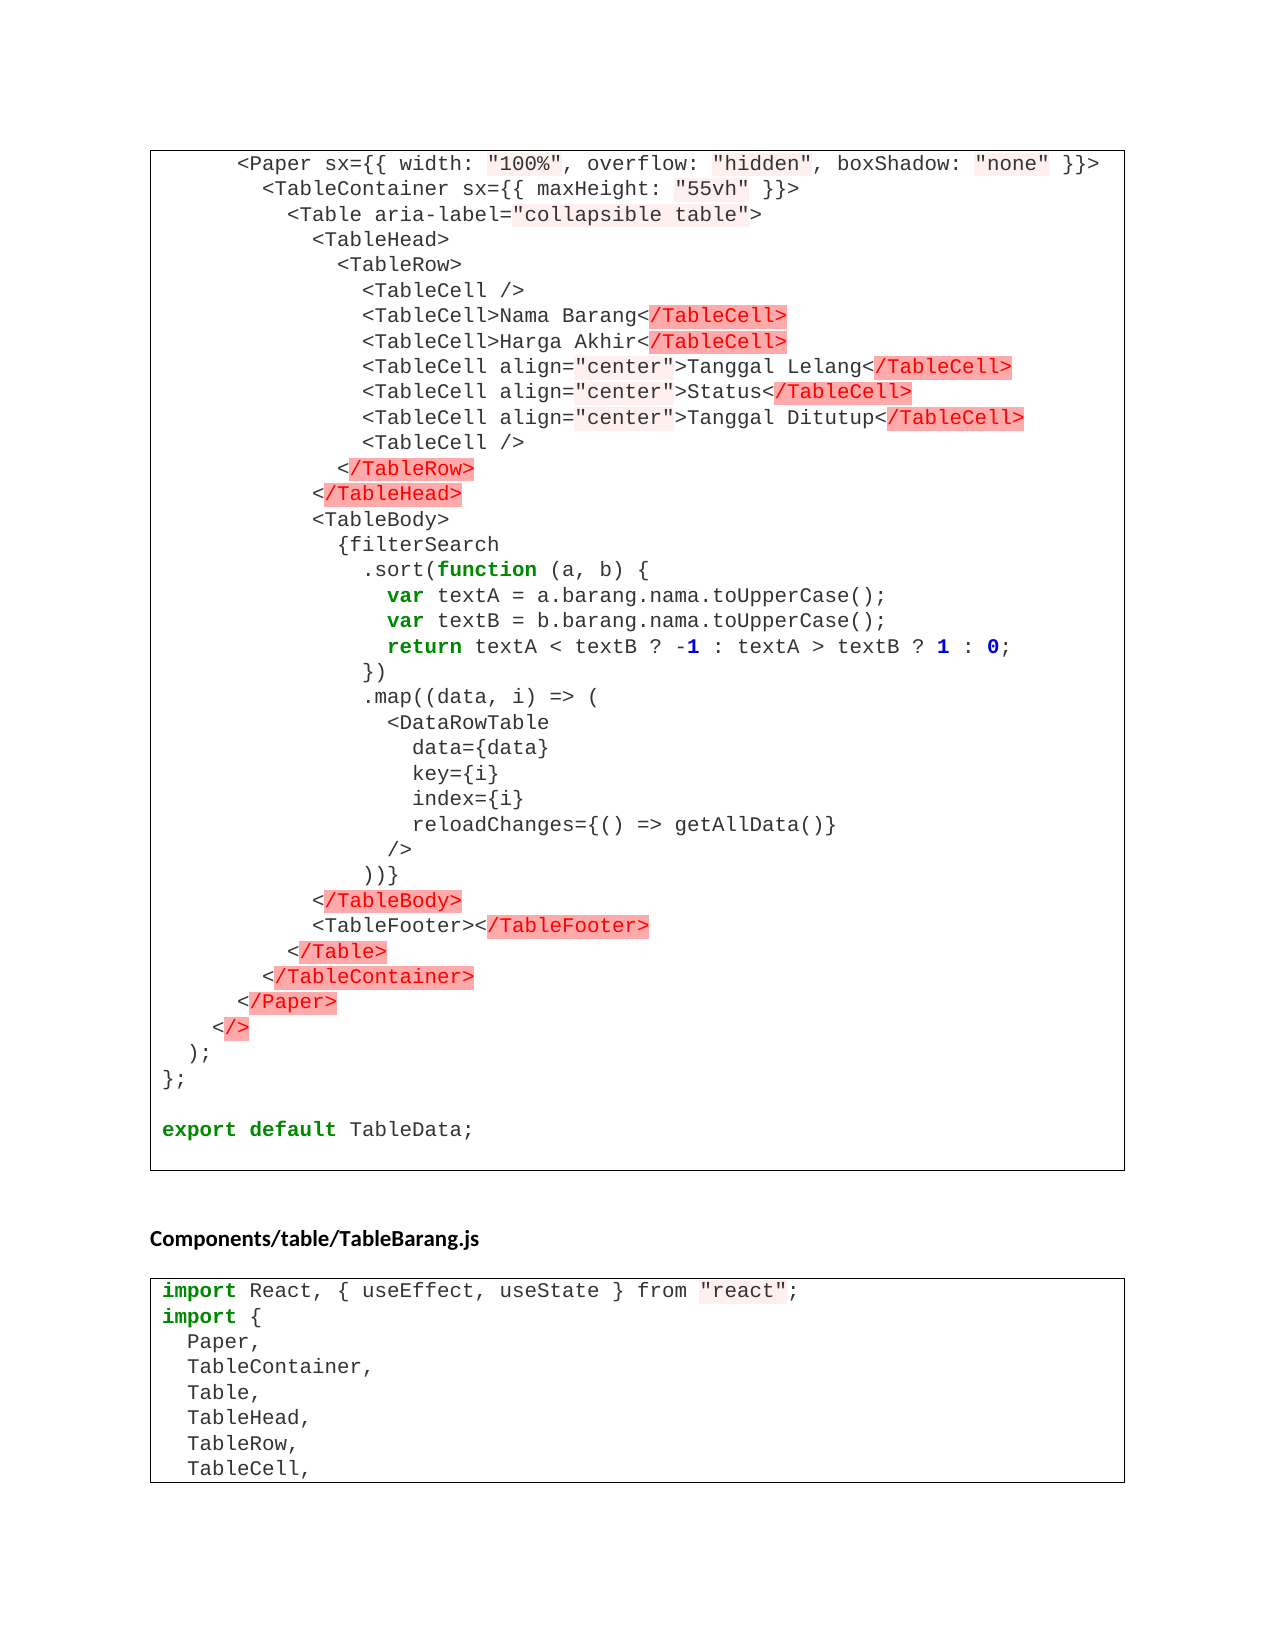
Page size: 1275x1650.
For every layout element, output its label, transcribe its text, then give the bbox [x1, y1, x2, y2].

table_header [151, 1279, 1124, 1482]
text Components/table/TableBarang.js [150, 1224, 1125, 1252]
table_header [151, 151, 1124, 1170]
